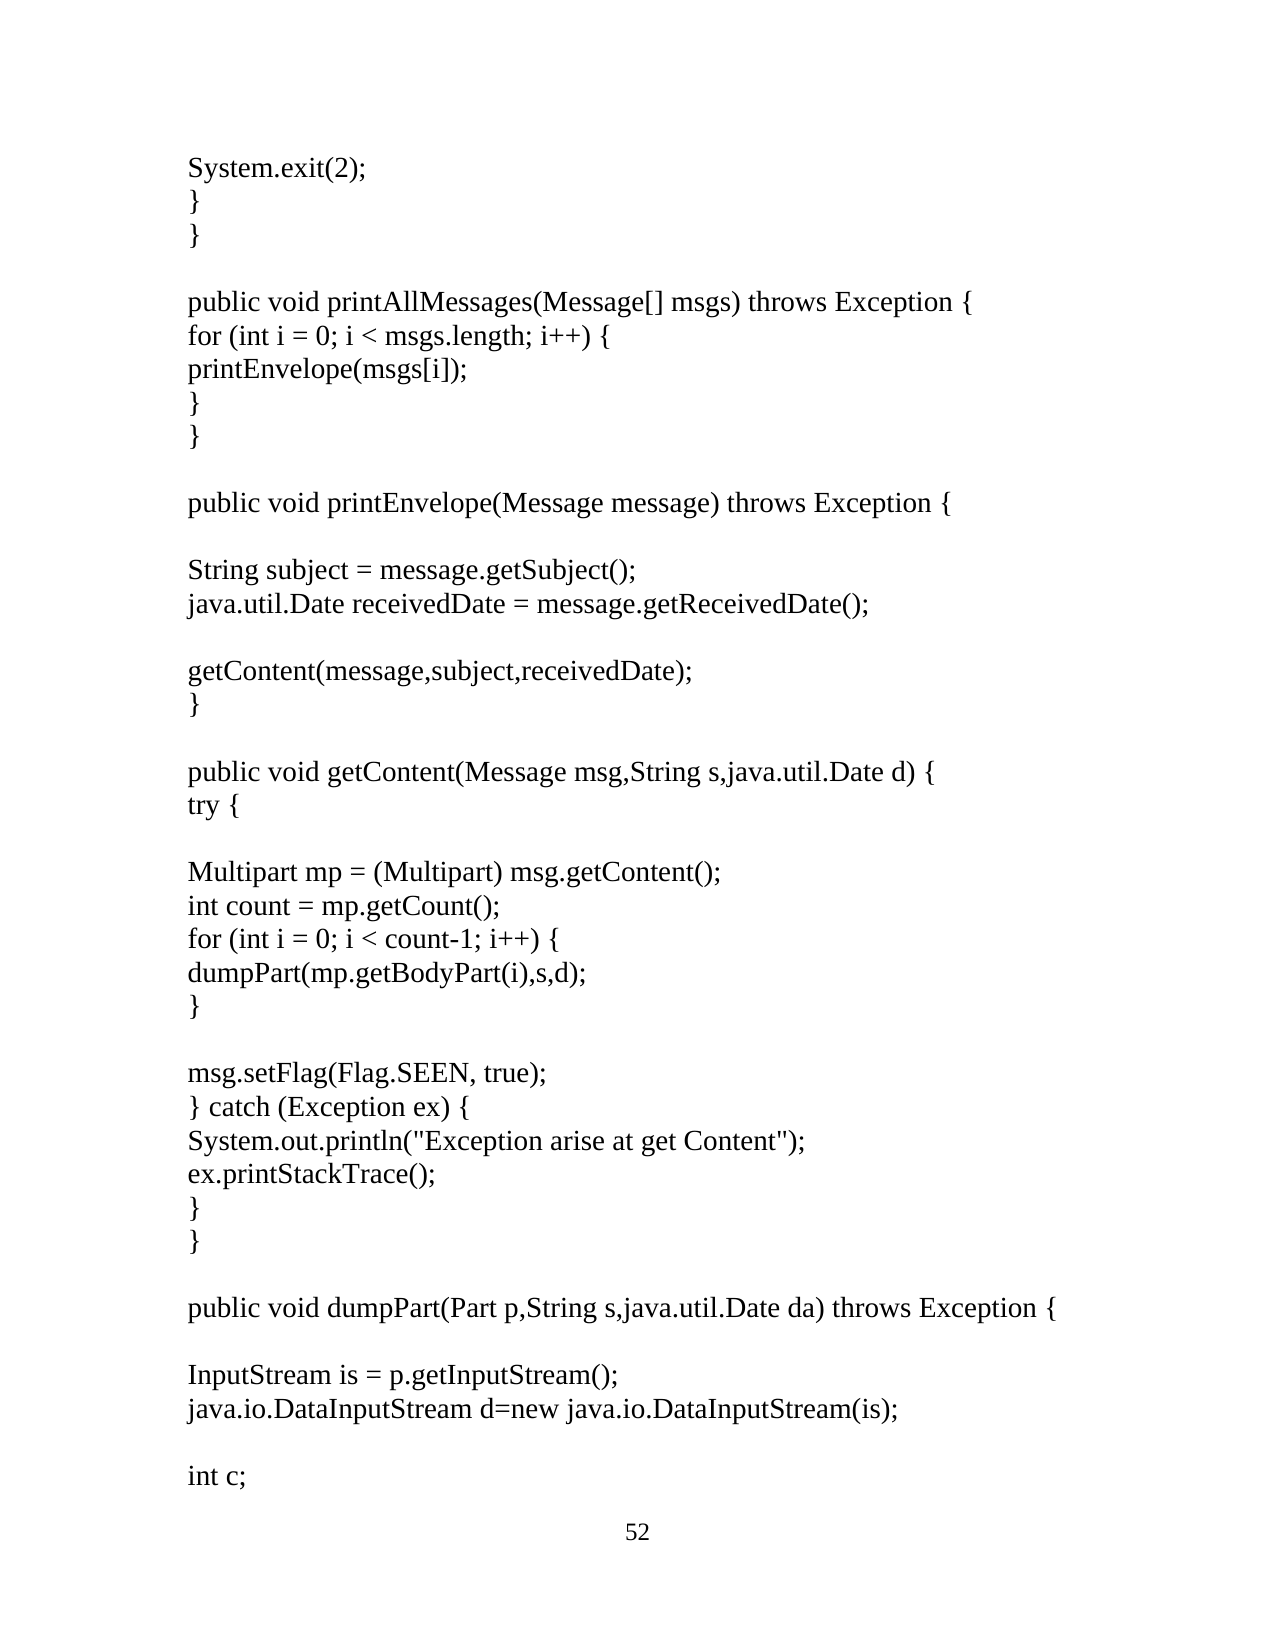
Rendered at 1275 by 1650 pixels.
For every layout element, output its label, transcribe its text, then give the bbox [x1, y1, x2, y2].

text } [187, 1190, 1087, 1223]
text } [187, 183, 1087, 217]
text } [187, 687, 1087, 720]
text int c; [187, 1458, 1087, 1492]
text try { [187, 787, 1087, 821]
text for (int i = 0; i < count-1; i++) { [187, 921, 1087, 955]
text for (int i = 0; i < msgs.length; i++) { [187, 318, 1087, 351]
text printEnvelope(msgs[i]); [187, 351, 1087, 385]
text } [187, 1223, 1087, 1257]
text public void dumpPart(Part p,String s,java.util.Date da) throws Exception { [187, 1290, 1087, 1324]
text java.util.Date receivedDate = message.getReceivedDate(); [187, 586, 1087, 619]
text } catch (Exception ex) { [187, 1089, 1087, 1123]
text msg.setFlag(Flag.SEEN, true); [187, 1056, 1087, 1089]
text int count = mp.getCount(); [187, 888, 1087, 921]
text dumpPart(mp.getBodyPart(i),s,d); [187, 955, 1087, 988]
text } [187, 217, 1087, 251]
text InputStream is = p.getInputStream(); [187, 1357, 1087, 1391]
text java.io.DataInputStream d=new java.io.DataInputStream(is); [187, 1391, 1087, 1424]
text } [187, 418, 1087, 452]
text String subject = message.getSubject(); [187, 552, 1087, 586]
text } [187, 385, 1087, 418]
text public void getContent(Message msg,String s,java.util.Date d) { [187, 754, 1087, 787]
text System.out.println("Exception arise at get Content"); [187, 1123, 1087, 1156]
text getContent(message,subject,receivedDate); [187, 653, 1087, 687]
text System.exit(2); [187, 150, 1087, 183]
text public void printEnvelope(Message message) throws Exception { [187, 485, 1087, 519]
text } [187, 988, 1087, 1022]
text ex.printStackTrace(); [187, 1156, 1087, 1190]
text Multipart mp = (Multipart) msg.getContent(); [187, 854, 1087, 888]
text public void printAllMessages(Message[] msgs) throws Exception { [187, 284, 1087, 318]
